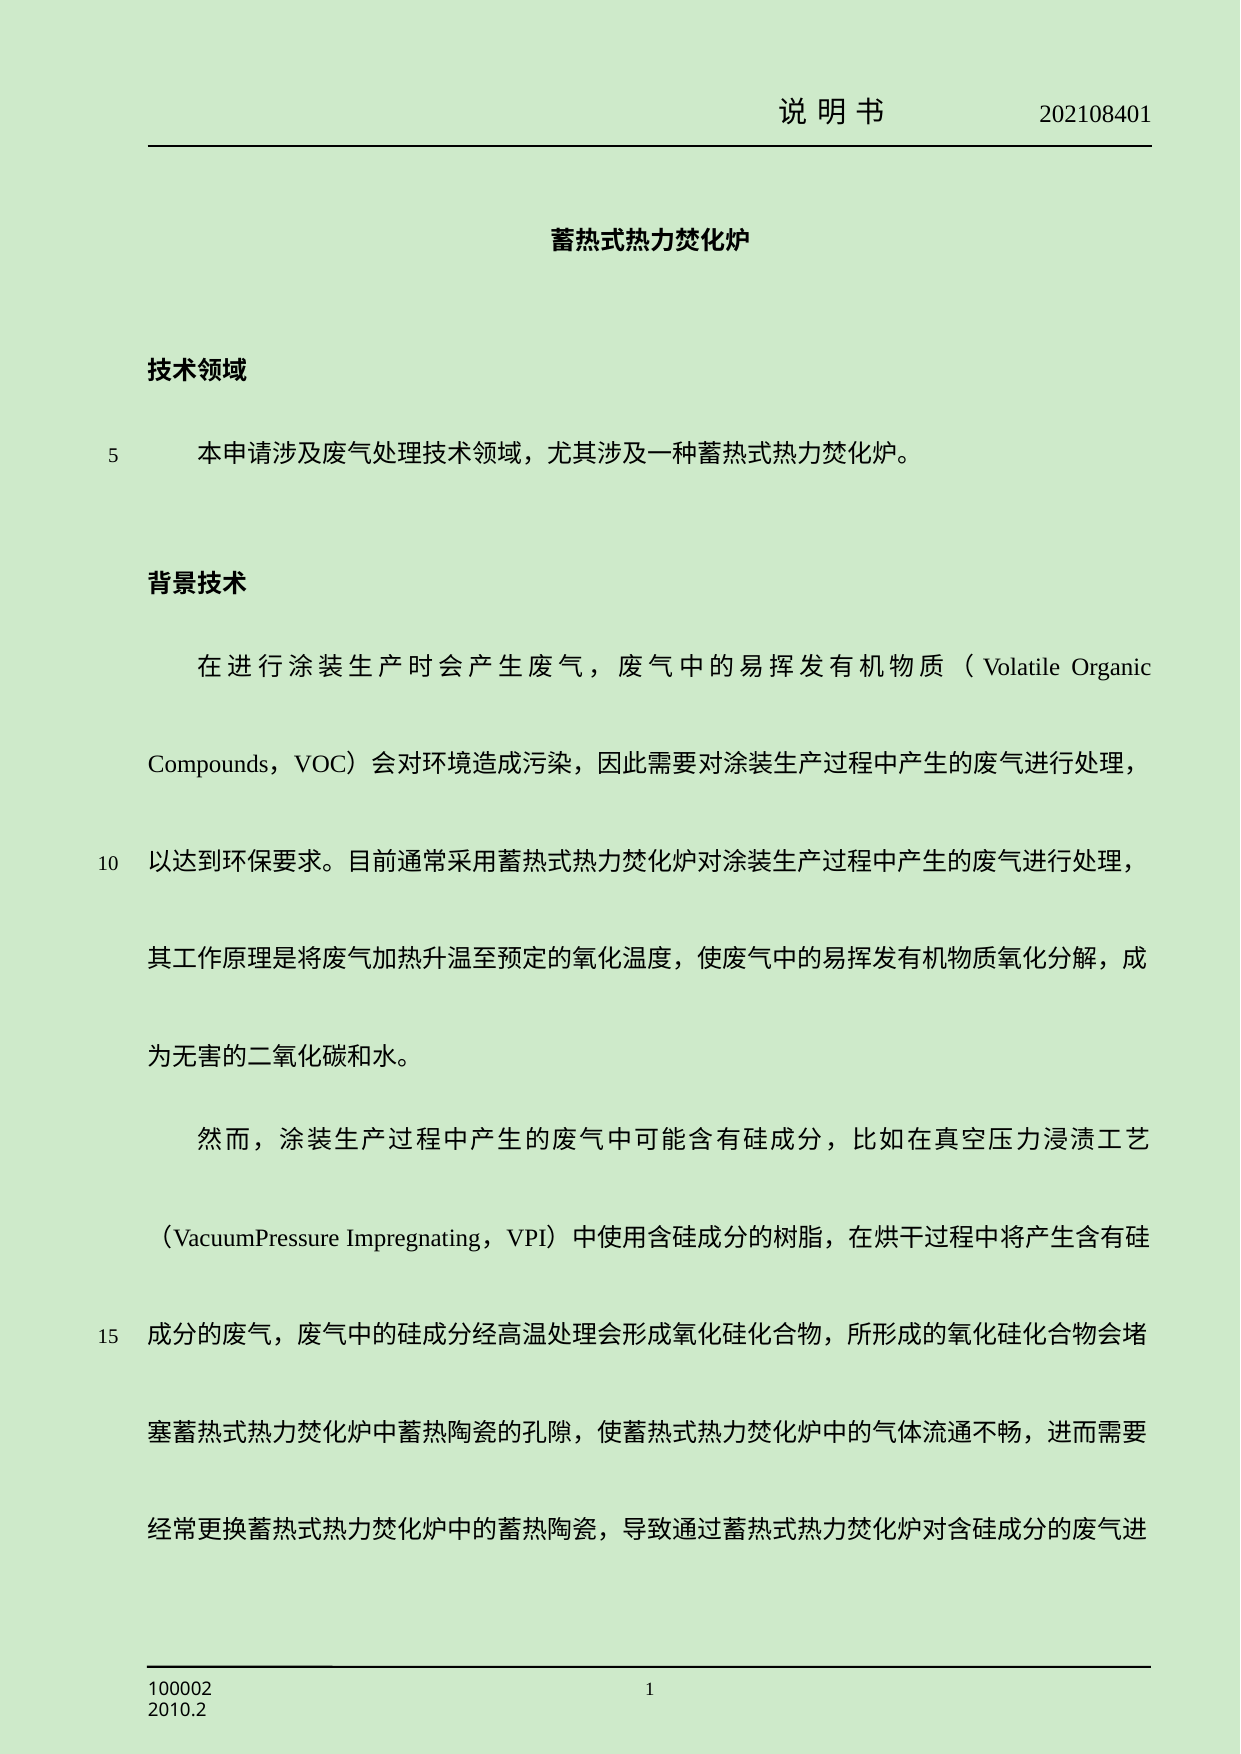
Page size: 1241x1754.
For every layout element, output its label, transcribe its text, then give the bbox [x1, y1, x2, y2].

text 在进行涂装生产时会产生废气，废气中的易挥发有机物质（Volatile Organic Compounds，VOC）会对环境造成污染，因此需要对涂装生产过程中产生的废气进行处理，以达到环保要求。目前通常采用蓄热式热力焚化炉对涂装生产过程中产生的废气进行处理，其工作原理是将废气加热升温至预定的氧化温度，使废气中的易挥发有机物质氧化分解，成为无害的二氧化碳和水。 [148, 632, 1152, 1087]
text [148, 1105, 1152, 1560]
text 背景技术 [148, 549, 1152, 614]
text 蓄热式热力焚化炉 [148, 206, 1152, 271]
text 技术领域 [148, 336, 1152, 401]
text 本申请涉及废气处理技术领域，尤其涉及一种蓄热式热力焚化炉。 [148, 419, 1152, 484]
